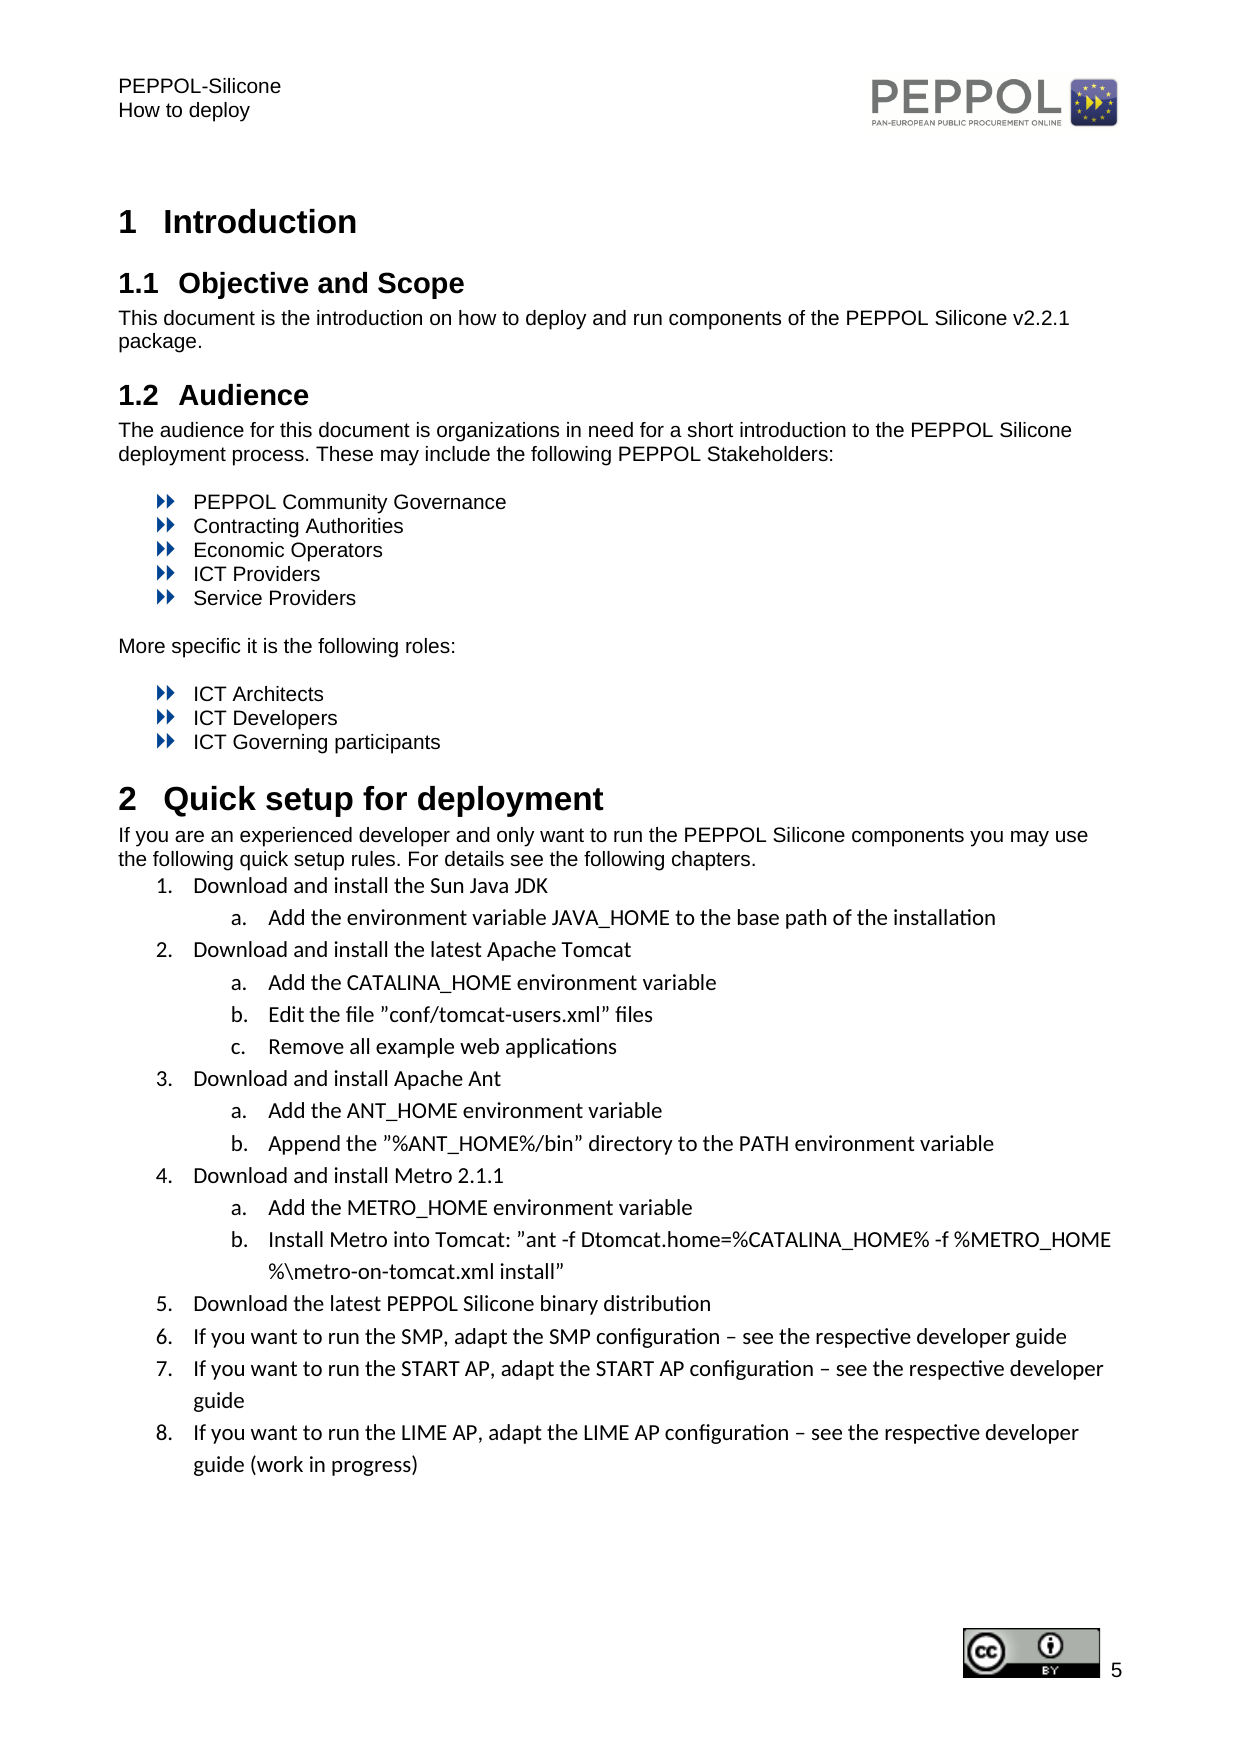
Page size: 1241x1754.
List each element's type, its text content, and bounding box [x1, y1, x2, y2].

list Download the latest PEPPOL Silicone binary distribution [156, 1289, 1122, 1318]
text More specific it is the following roles: [118, 634, 1122, 658]
picture [156, 684, 176, 702]
text If you are an experienced developer and only want to run the PEPPOL Silicone components you may use the following quick setup rules. For details see the following chapters. [118, 823, 1122, 871]
list If you want to run the LIME AP, adapt the LIME AP configuration – see the respective developer guide (work in progress) [156, 1418, 1122, 1478]
picture [963, 1628, 1100, 1678]
list Install Metro into Tomcat: ”ant -f Dtomcat.home=%CATALINA_HOME% -f %METRO_HOME%\metro-on-tomcat.xml install” [231, 1225, 1122, 1285]
list If you want to run the START AP, adapt the START AP configuration – see the respective developer guide [156, 1354, 1122, 1414]
text The audience for this document is organizations in need for a short introduction to the PEPPOL Silicone deployment process. These may include the following PEPPOL Stakeholders: [118, 418, 1122, 466]
list Add the METRO_HOME environment variable [231, 1193, 1122, 1221]
text This document is the introduction on how to deploy and run components of the PEPPOL Silicone v2.2.1 package. [118, 305, 1122, 353]
list ICT Providers [156, 562, 1122, 586]
list Service Providers [156, 586, 1122, 610]
subtitle Objective and Scope [118, 266, 1122, 299]
picture [156, 516, 176, 534]
list ICT Architects [156, 682, 1122, 706]
list ICT Governing participants [156, 729, 1122, 753]
list Add the environment variable JAVA_HOME to the base path of the installation [231, 903, 1122, 931]
list Add the ANT_HOME environment variable [231, 1096, 1122, 1124]
subtitle Audience [118, 378, 1122, 412]
list Download and install Apache Ant [156, 1064, 1122, 1092]
picture [156, 564, 176, 582]
list Append the ”%ANT_HOME%/bin” directory to the PATH environment variable [231, 1129, 1122, 1157]
picture [156, 540, 176, 558]
list Add the CATALINA_HOME environment variable [231, 968, 1122, 996]
list Download and install Metro 2.1.1 [156, 1161, 1122, 1189]
picture [156, 493, 176, 510]
list Download and install the latest Apache Tomcat [156, 936, 1122, 963]
picture [865, 72, 1124, 133]
picture [156, 588, 176, 606]
list Contracting Authorities [156, 514, 1122, 538]
list ICT Developers [156, 706, 1122, 729]
list Economic Operators [156, 538, 1122, 562]
picture [156, 708, 176, 726]
subtitle Introduction [118, 202, 1122, 241]
list Edit the file ”conf/tomcat-users.xml” files [231, 1000, 1122, 1028]
list Remove all example web applications [231, 1032, 1122, 1060]
list Download and install the Sun Java JDK [156, 871, 1122, 899]
subtitle Quick setup for deployment [118, 778, 1122, 817]
list PEPPOL Community Governance [156, 490, 1122, 514]
picture [156, 732, 176, 750]
list If you want to run the SMP, adapt the SMP configuration – see the respective developer guide [156, 1322, 1122, 1350]
